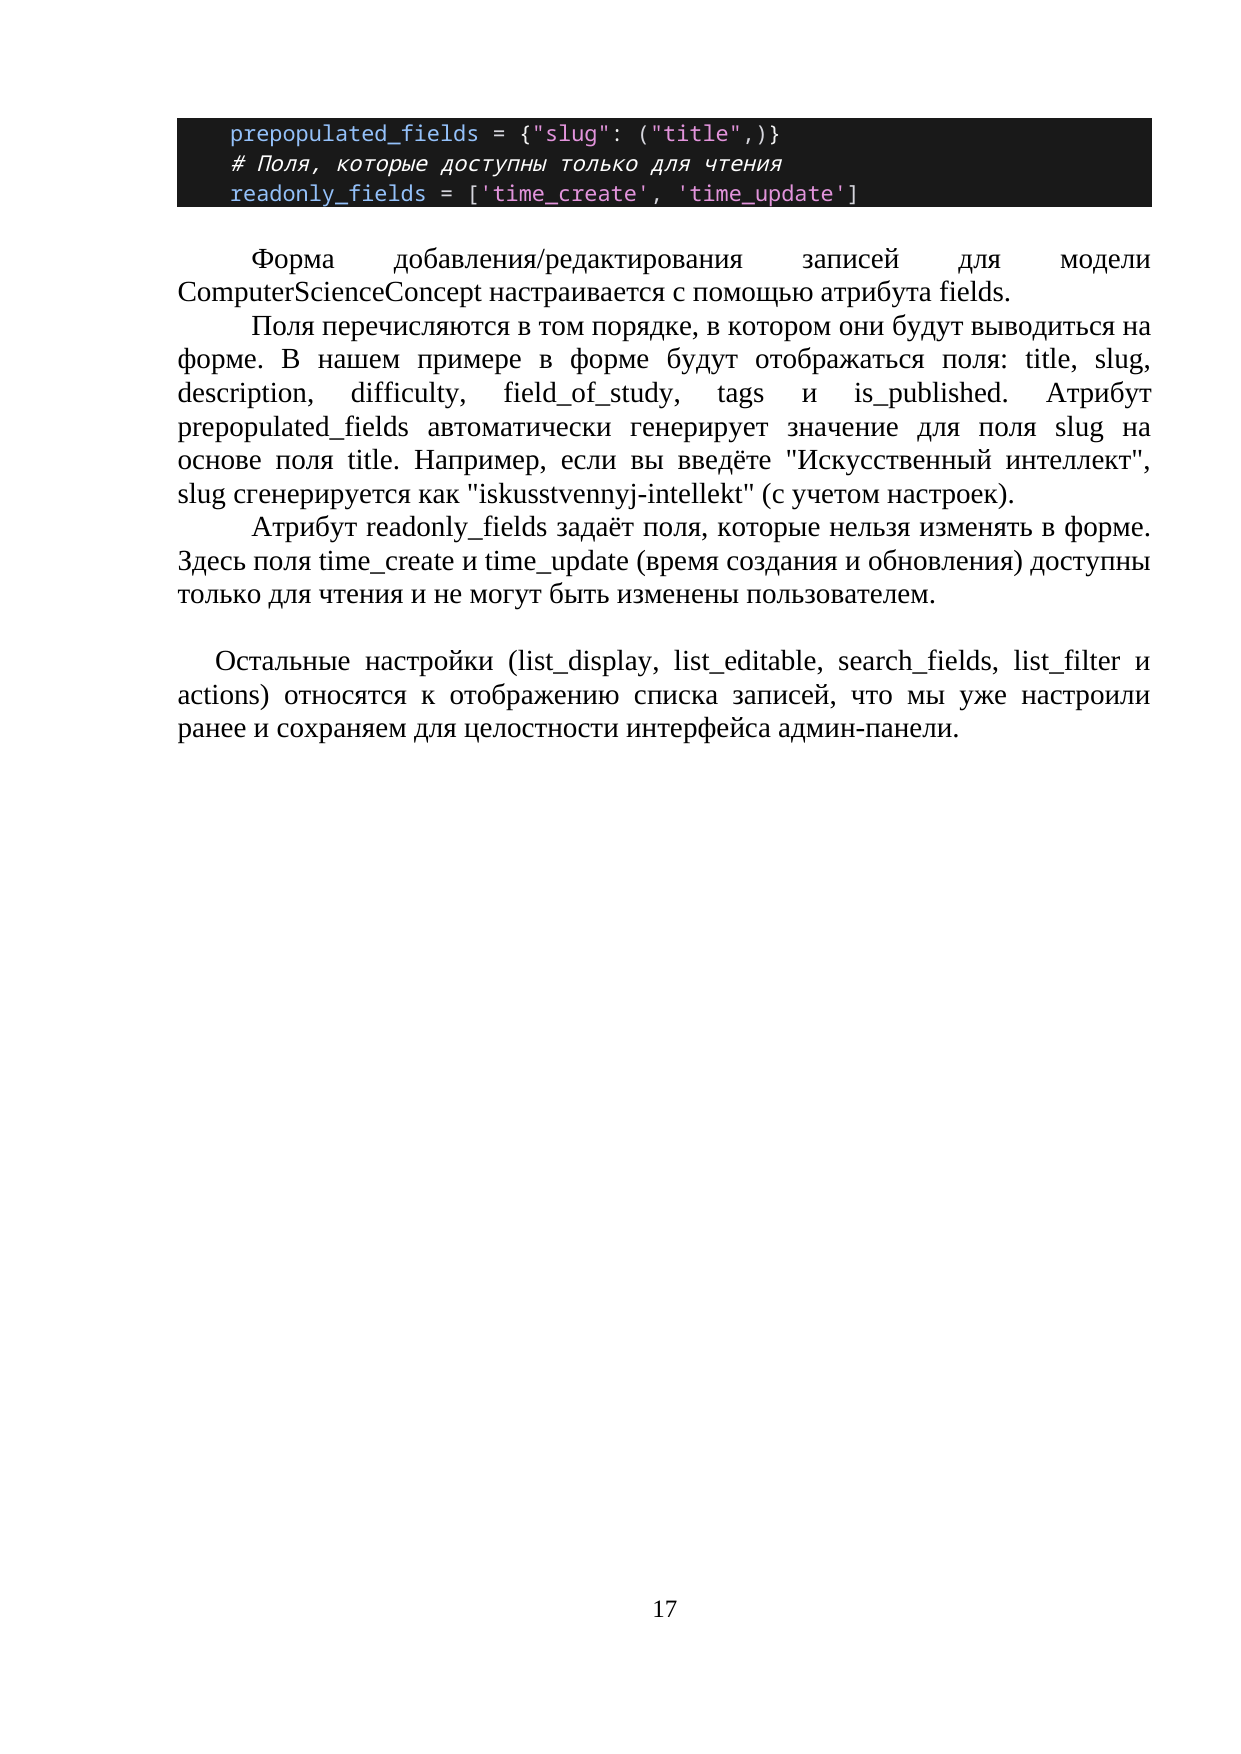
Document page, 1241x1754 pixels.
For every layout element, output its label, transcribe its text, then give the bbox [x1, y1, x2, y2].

text readonly_fields = ['time_create', 'time_update'] [177, 178, 1152, 207]
text # Поля, которые доступны только для чтения [177, 148, 1152, 178]
text Остальные настройки (list_display, list_editable, search_fields, list_filter и actions) относятся к отображению списка записей, что мы уже настроили ранее и сохраняем для целостности интерфейса админ-панели. [177, 643, 1152, 744]
text Форма добавления/редактирования записей для модели ComputerScienceConcept настраивается с помощью атрибута fields. [177, 241, 1152, 308]
text prepopulated_fields = {"slug": ("title",)} [177, 118, 1152, 148]
text Поля перечисляются в том порядке, в котором они будут выводиться на форме. В нашем примере в форме будут отображаться поля: title, slug, description, difficulty, field_of_study, tags и is_published. Атрибут prepopulated_fields автоматически генерирует значение для поля slug на основе поля title. Например, если вы введёте "Искусственный интеллект", slug сгенерируется как "iskusstvennyj-intellekt" (с учетом настроек). [177, 308, 1152, 509]
text Атрибут readonly_fields задаёт поля, которые нельзя изменять в форме. Здесь поля time_create и time_update (время создания и обновления) доступны только для чтения и не могут быть изменены пользователем. [177, 509, 1152, 610]
